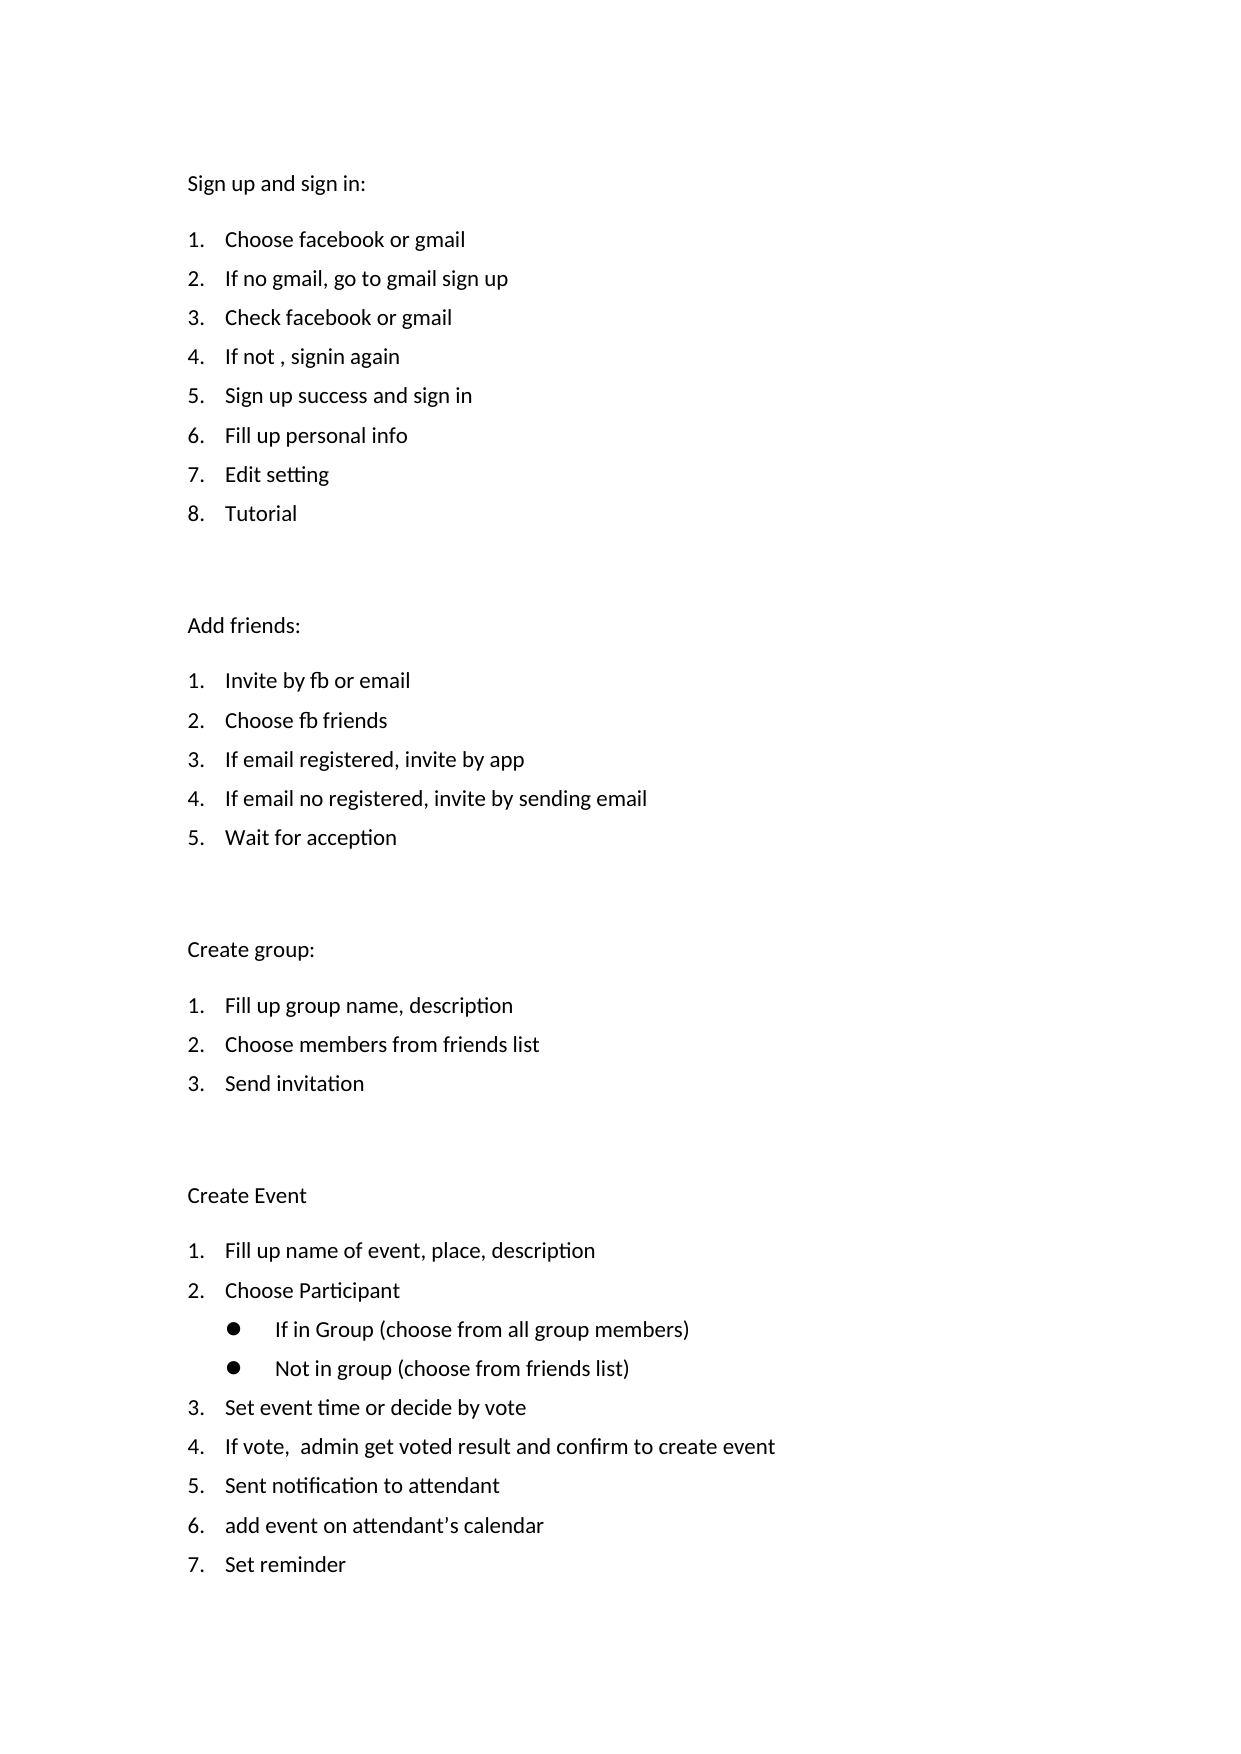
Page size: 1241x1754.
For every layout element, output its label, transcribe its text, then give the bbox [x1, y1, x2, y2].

list If not , signin again [187, 338, 1053, 375]
list Set event time or decide by vote [187, 1389, 1053, 1426]
list Choose facebook or gmail [187, 220, 1053, 258]
list Choose members from friends list [187, 1025, 1053, 1063]
list If in Group (choose from all group members) [225, 1310, 1053, 1348]
list If vote, admin get voted result and confirm to create event [187, 1428, 1053, 1465]
list Not in group (choose from friends list) [225, 1349, 1053, 1387]
list Choose fb friends [187, 701, 1053, 739]
list add event on attendant’s calendar [187, 1506, 1053, 1544]
text Create group: [187, 930, 1053, 968]
list Tutorial [187, 494, 1053, 532]
list Send invitation [187, 1064, 1053, 1102]
list Wait for acception [187, 819, 1053, 856]
list Fill up name of event, place, description [187, 1232, 1053, 1269]
list Sign up success and sign in [187, 377, 1053, 414]
list Edit setting [187, 455, 1053, 493]
text Sign up and sign in: [187, 164, 1053, 202]
list If email registered, invite by app [187, 740, 1053, 778]
list Choose Participant [187, 1271, 1053, 1309]
list Fill up group name, description [187, 986, 1053, 1024]
list Sent notification to attendant [187, 1467, 1053, 1504]
text Create Event [187, 1176, 1053, 1214]
list Check facebook or gmail [187, 299, 1053, 336]
list Invite by fb or email [187, 662, 1053, 699]
list If email no registered, invite by sending email [187, 779, 1053, 817]
text Add friends: [187, 606, 1053, 644]
list Set reminder [187, 1545, 1053, 1583]
list Fill up personal info [187, 416, 1053, 454]
list If no gmail, go to gmail sign up [187, 259, 1053, 297]
